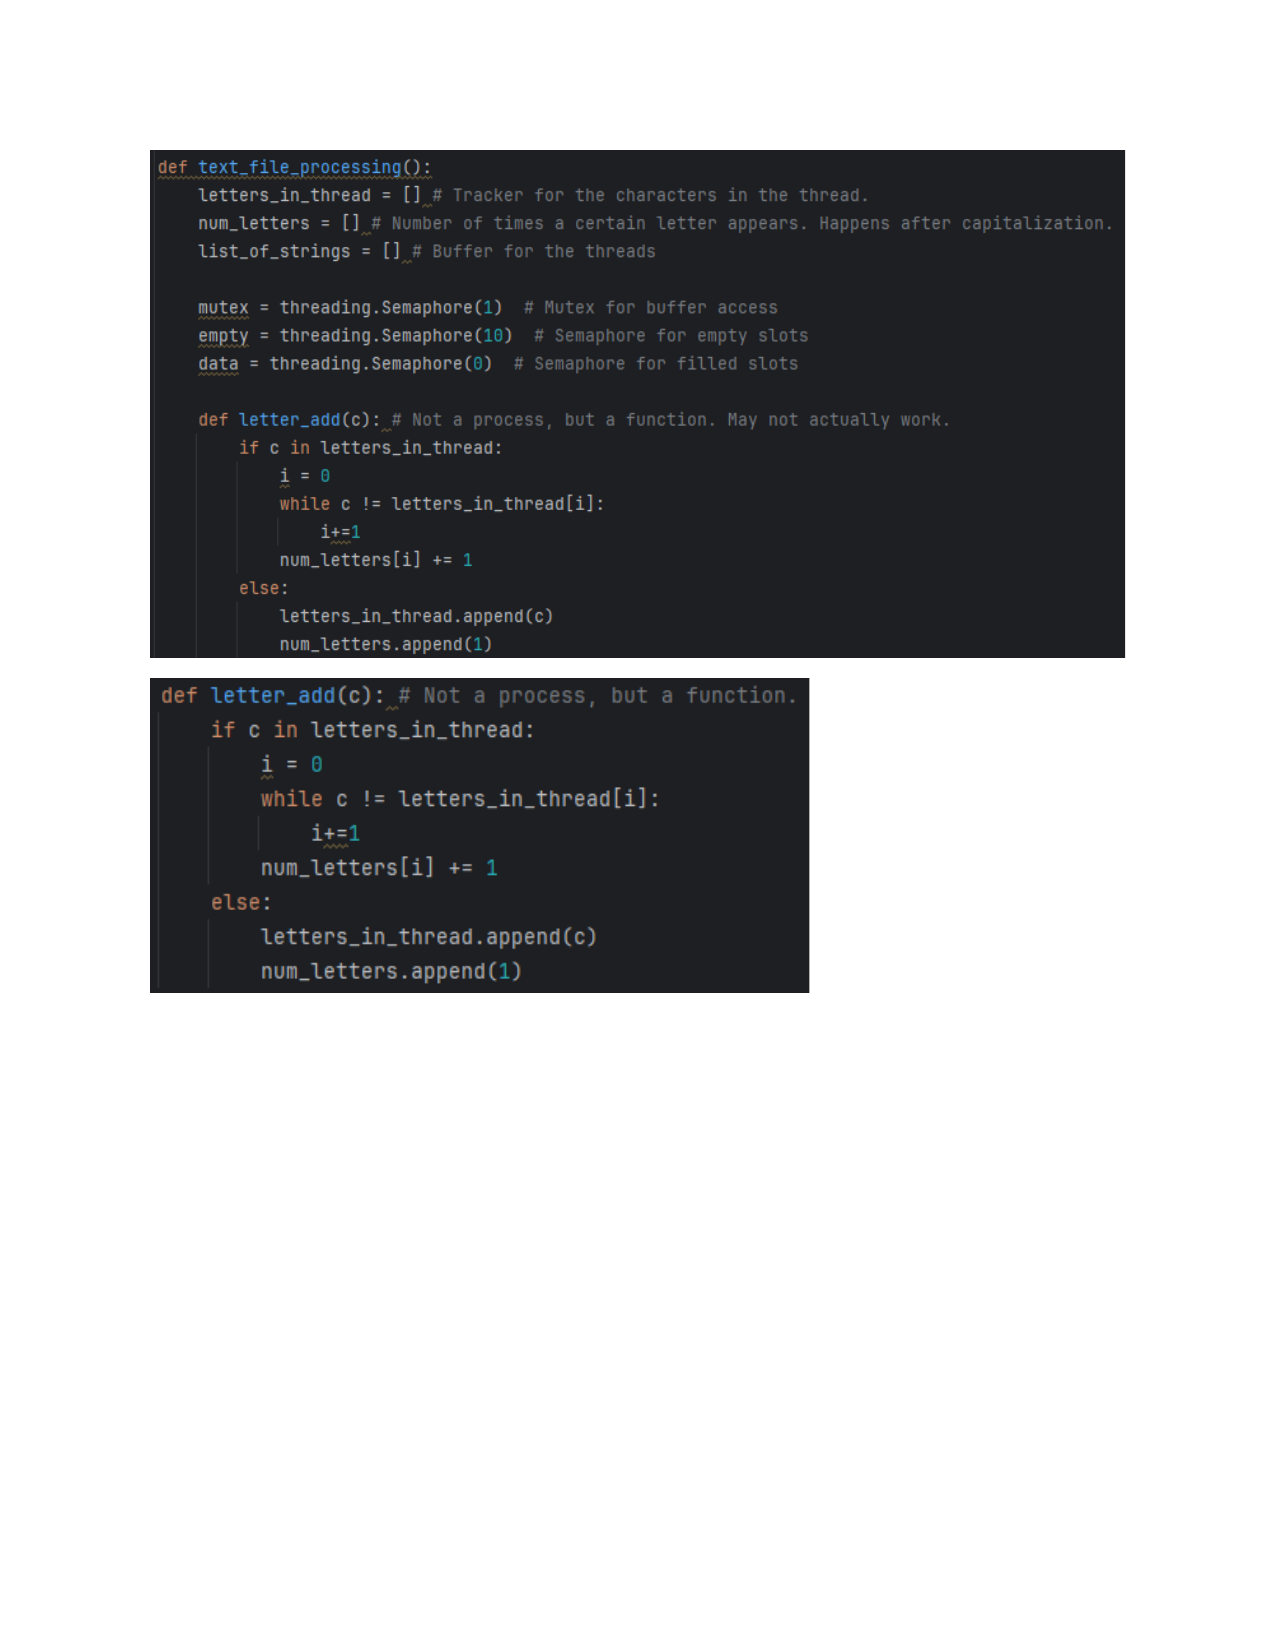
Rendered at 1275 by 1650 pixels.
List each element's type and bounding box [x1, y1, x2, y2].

picture [150, 150, 1125, 658]
picture [150, 678, 810, 993]
